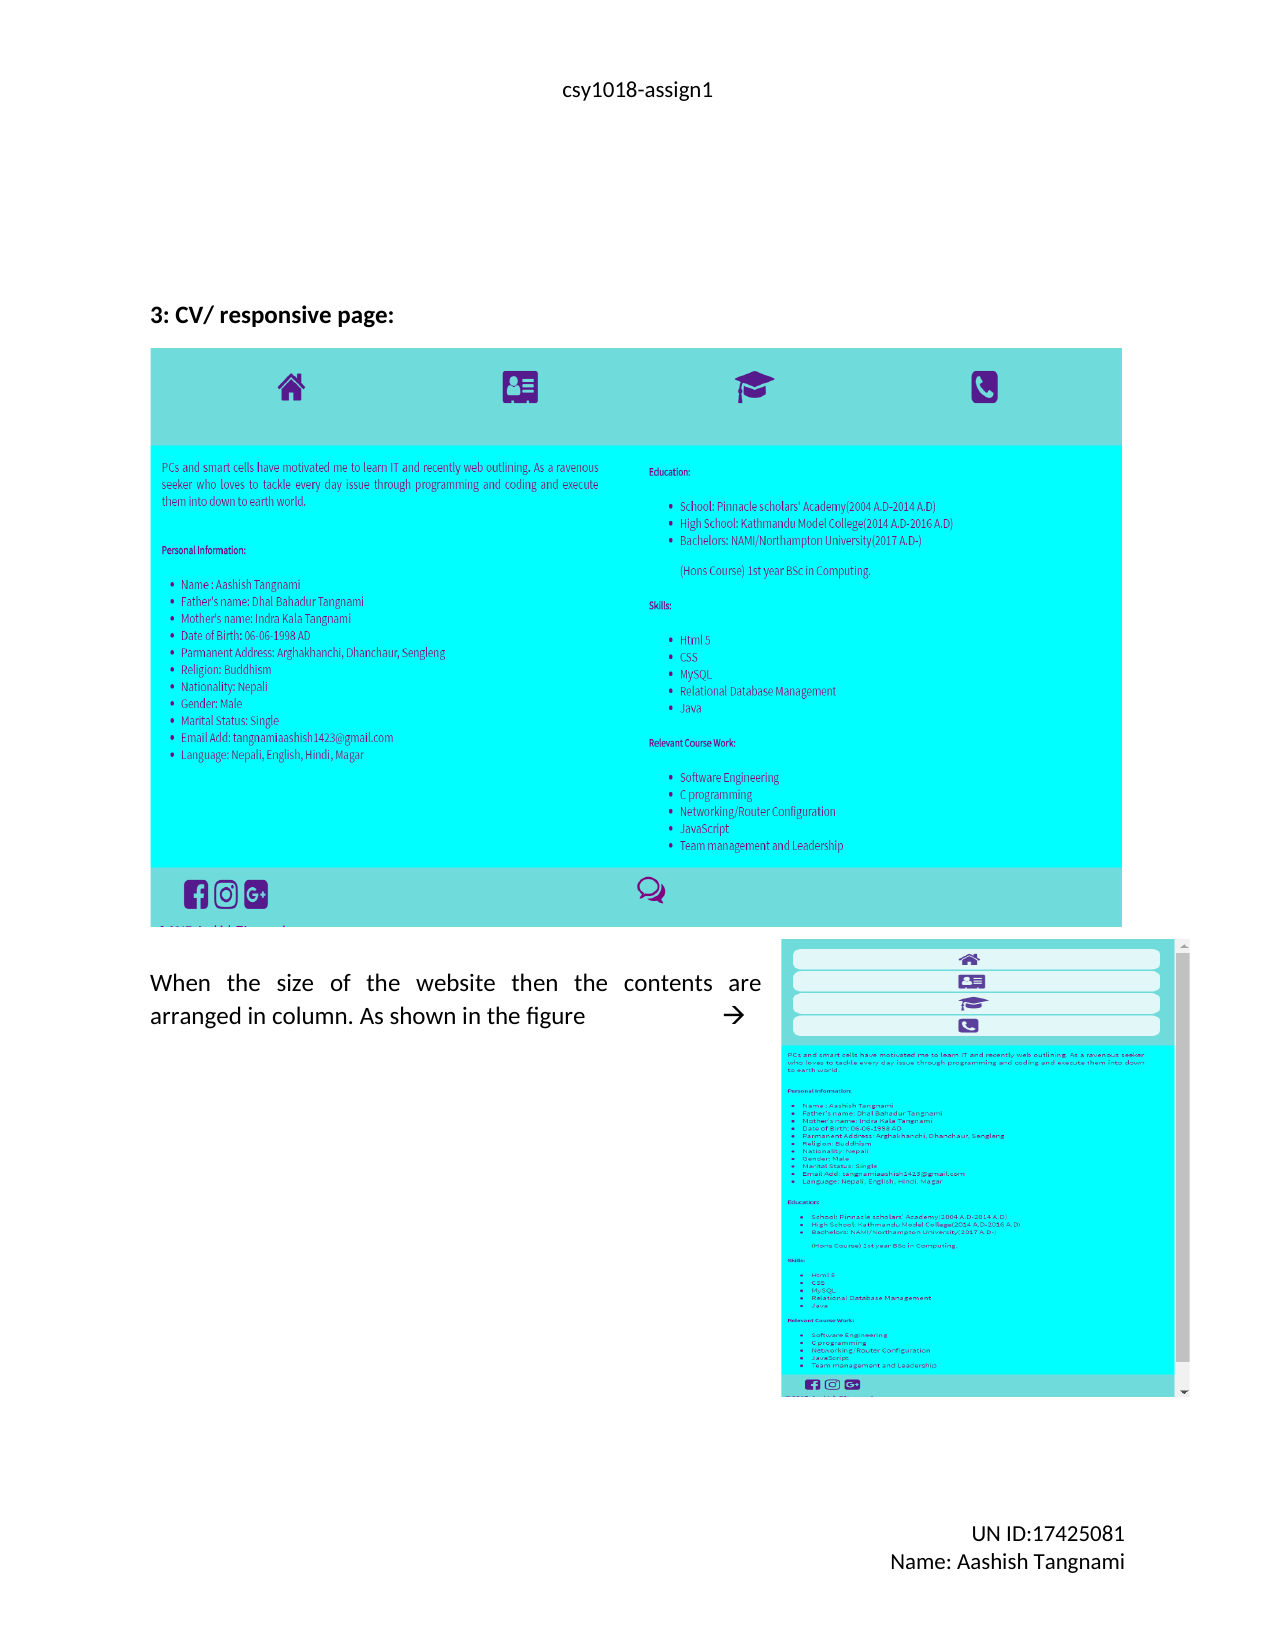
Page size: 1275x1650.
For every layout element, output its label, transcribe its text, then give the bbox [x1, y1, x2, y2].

picture [780, 939, 1190, 1396]
picture [150, 348, 1122, 926]
text 3: CV/ responsive page: [150, 299, 1125, 329]
